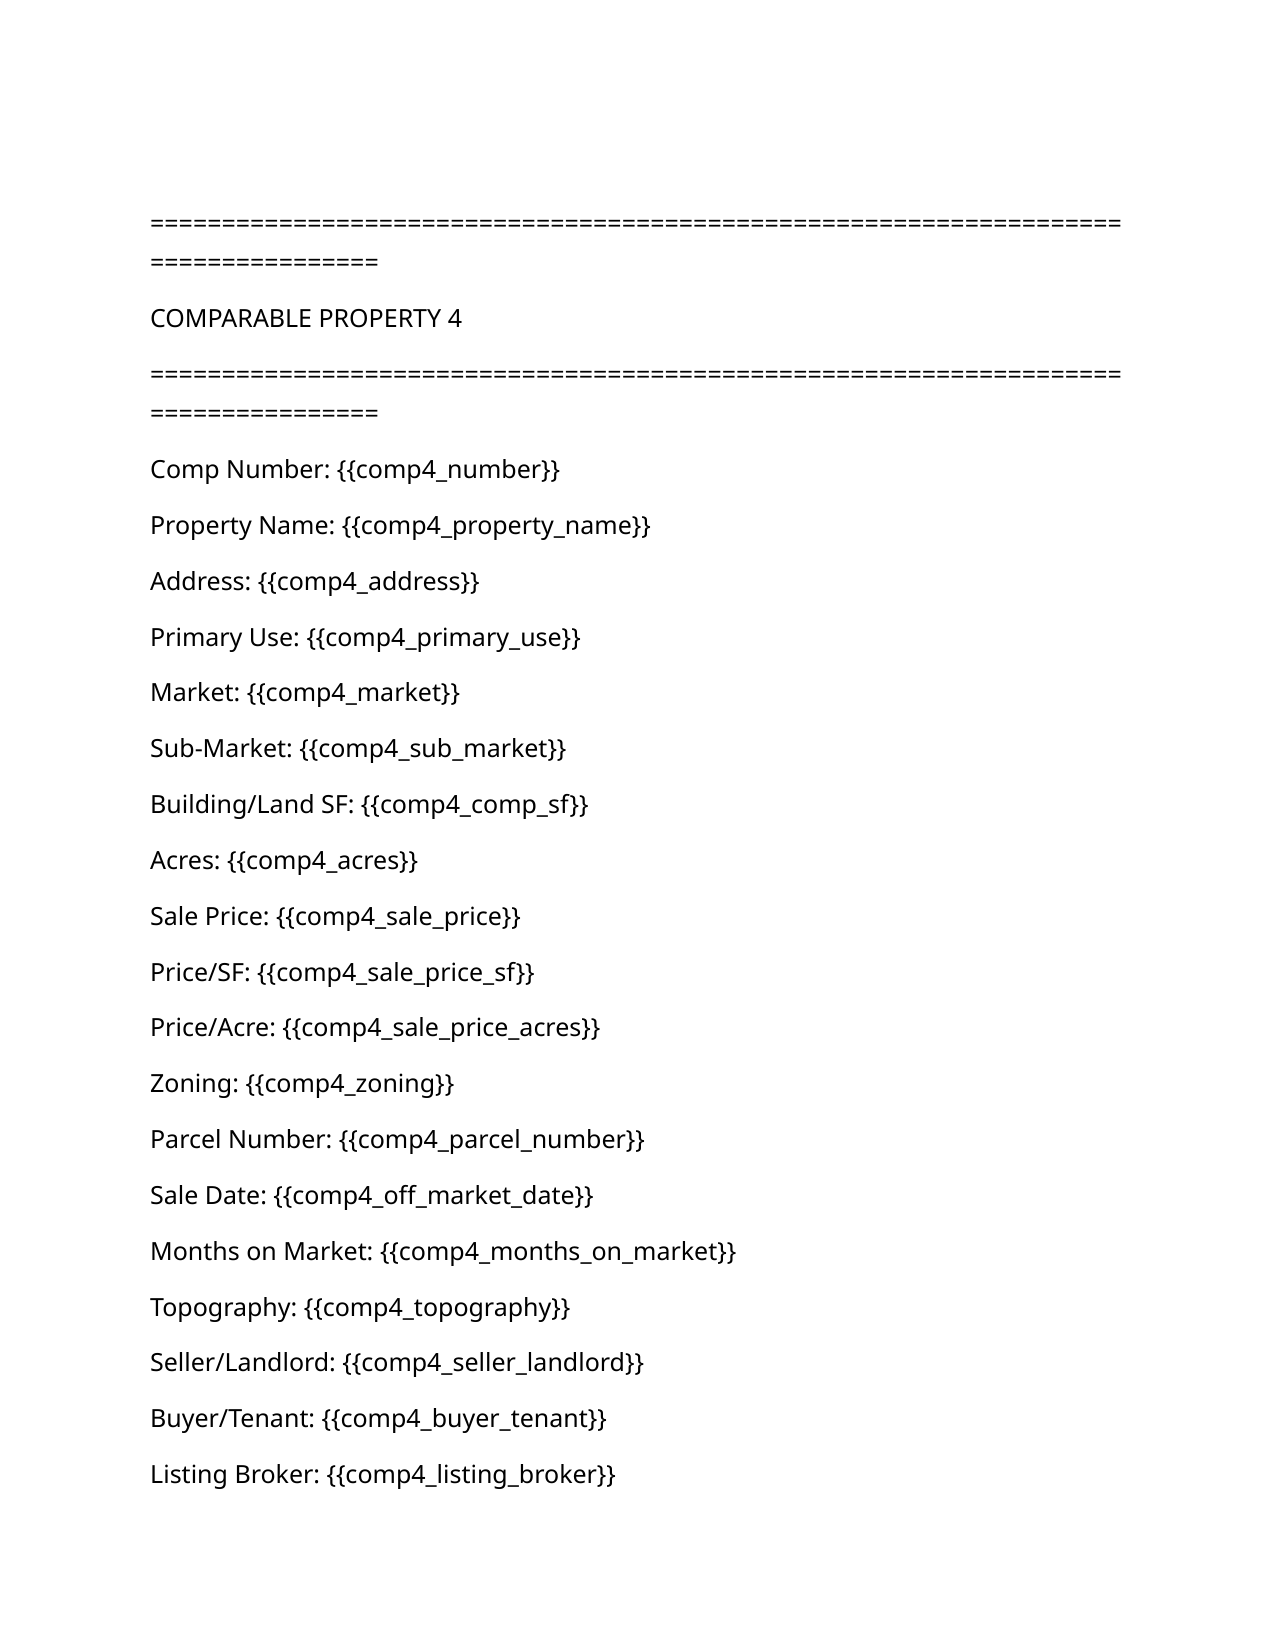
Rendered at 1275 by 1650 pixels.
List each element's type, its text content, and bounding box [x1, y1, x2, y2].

text Parcel Number: {{comp4_parcel_number}} [150, 1122, 1125, 1156]
text Seller/Landlord: {{comp4_seller_landlord}} [150, 1345, 1125, 1379]
text Address: {{comp4_address}} [150, 563, 1125, 597]
text Sale Date: {{comp4_off_market_date}} [150, 1177, 1125, 1212]
text ==================================================================================== [150, 206, 1125, 279]
text Sub-Market: {{comp4_sub_market}} [150, 731, 1125, 765]
text Price/Acre: {{comp4_sale_price_acres}} [150, 1010, 1125, 1044]
text Acres: {{comp4_acres}} [150, 842, 1125, 877]
text Topography: {{comp4_topography}} [150, 1289, 1125, 1323]
text COMPARABLE PROPERTY 4 [150, 301, 1125, 335]
text Buyer/Tenant: {{comp4_buyer_tenant}} [150, 1401, 1125, 1435]
text Months on Market: {{comp4_months_on_market}} [150, 1233, 1125, 1267]
text Listing Broker: {{comp4_listing_broker}} [150, 1457, 1125, 1491]
text Primary Use: {{comp4_primary_use}} [150, 619, 1125, 653]
text Zoning: {{comp4_zoning}} [150, 1066, 1125, 1100]
text Building/Land SF: {{comp4_comp_sf}} [150, 787, 1125, 821]
text ==================================================================================== [150, 357, 1125, 430]
text Comp Number: {{comp4_number}} [150, 452, 1125, 486]
text Price/SF: {{comp4_sale_price_sf}} [150, 954, 1125, 988]
text Market: {{comp4_market}} [150, 675, 1125, 709]
text Property Name: {{comp4_property_name}} [150, 507, 1125, 542]
text Sale Price: {{comp4_sale_price}} [150, 898, 1125, 932]
